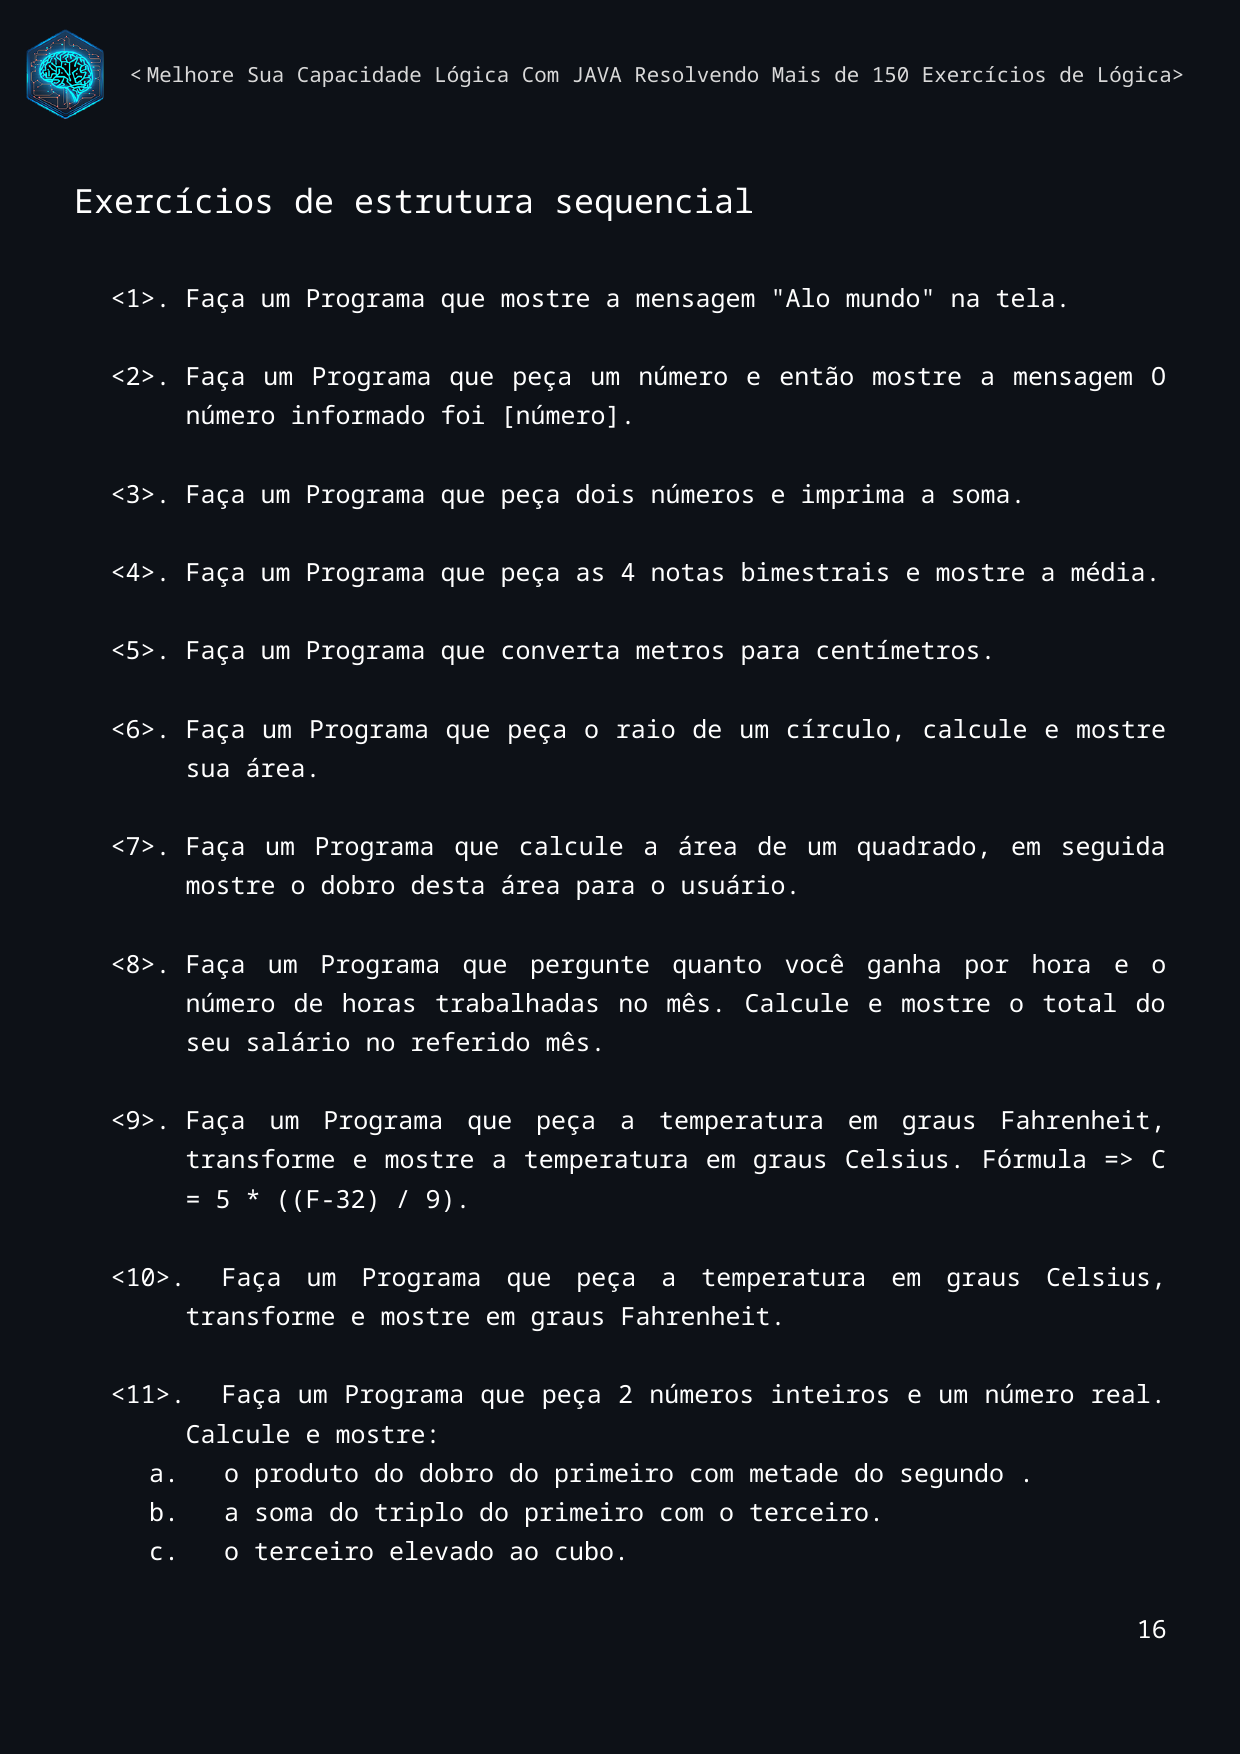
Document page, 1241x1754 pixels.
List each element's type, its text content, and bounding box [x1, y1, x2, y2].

list a soma do triplo do primeiro com o terceiro. [149, 1495, 1167, 1529]
list Faça um Programa que pergunte quanto você ganha por hora e o número de horas trabalhadas no mês. Calcule e mostre o total do seu salário no referido mês. [110, 946, 1167, 1059]
list Faça um Programa que peça a temperatura em graus Fahrenheit, transforme e mostre a temperatura em graus Celsius. Fórmula => C = 5 * ((F-32) / 9). [110, 1103, 1167, 1215]
list Faça um Programa que mostre a mensagem "Alo mundo" na tela. [110, 281, 1167, 314]
list o terceiro elevado ao cubo. [149, 1534, 1167, 1568]
list Faça um Programa que peça dois números e imprima a soma. [110, 476, 1167, 510]
picture [26, 29, 104, 119]
list Faça um Programa que peça o raio de um círculo, calcule e mostre sua área. [110, 711, 1167, 784]
list Faça um Programa que converta metros para centímetros. [110, 633, 1167, 667]
list Faça um Programa que calcule a área de um quadrado, em seguida mostre o dobro desta área para o usuário. [110, 829, 1167, 902]
subtitle Exercícios de estrutura sequencial [74, 178, 1167, 223]
list Faça um Programa que peça 2 números inteiros e um número real. Calcule e mostre: [110, 1377, 1167, 1450]
list Faça um Programa que peça as 4 notas bimestrais e mostre a média. [110, 555, 1167, 589]
list o produto do dobro do primeiro com metade do segundo . [149, 1456, 1167, 1489]
list Faça um Programa que peça um número e então mostre a mensagem O número informado foi [número]. [110, 359, 1167, 432]
list Faça um Programa que peça a temperatura em graus Celsius, transforme e mostre em graus Fahrenheit. [110, 1260, 1167, 1333]
